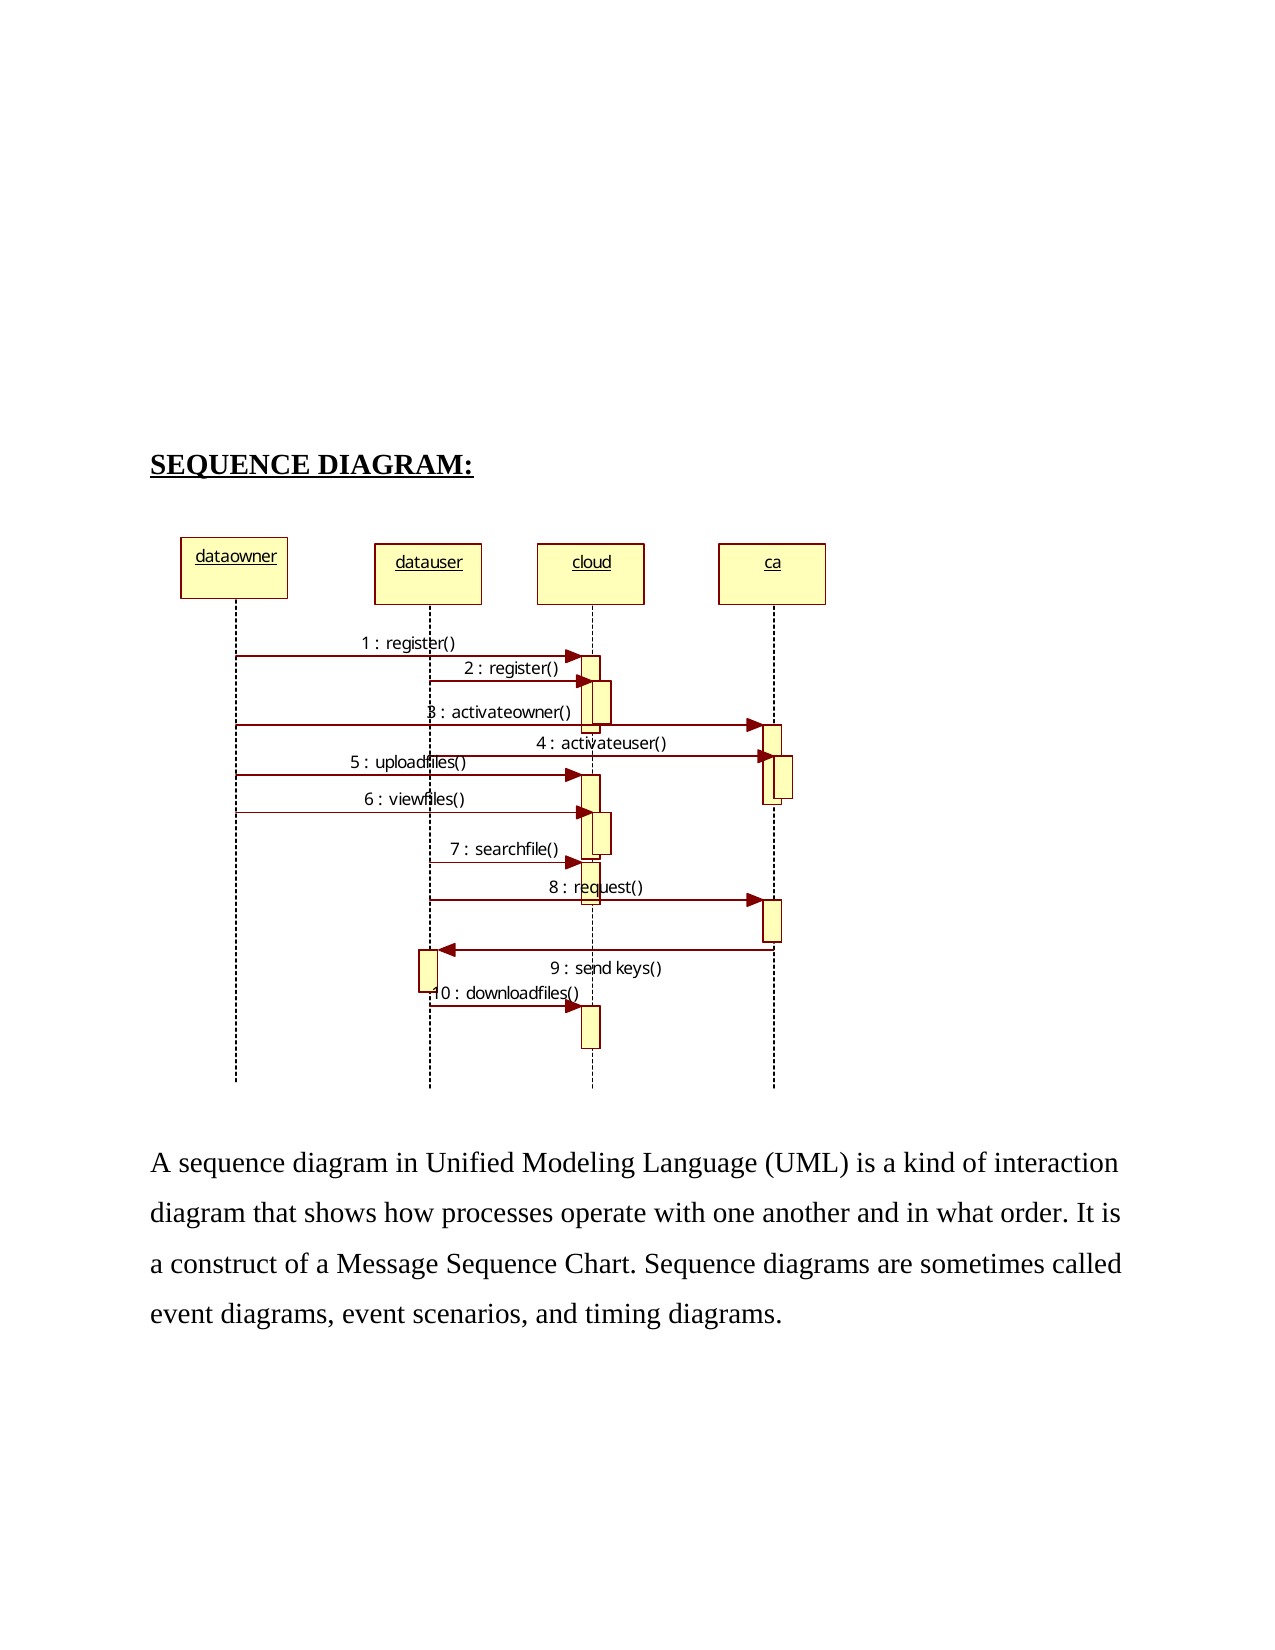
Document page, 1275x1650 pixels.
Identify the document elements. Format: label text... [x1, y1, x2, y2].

text A sequence diagram in Unified Modeling Language (UML) is a kind of interaction diagram that shows how processes operate with one another and in what order. It is a construct of a Message Sequence Chart. Sequence diagrams are sometimes called event diagrams, event scenarios, and timing diagrams. [150, 1145, 1125, 1330]
text SEQUENCE DIAGRAM: [150, 447, 1125, 480]
